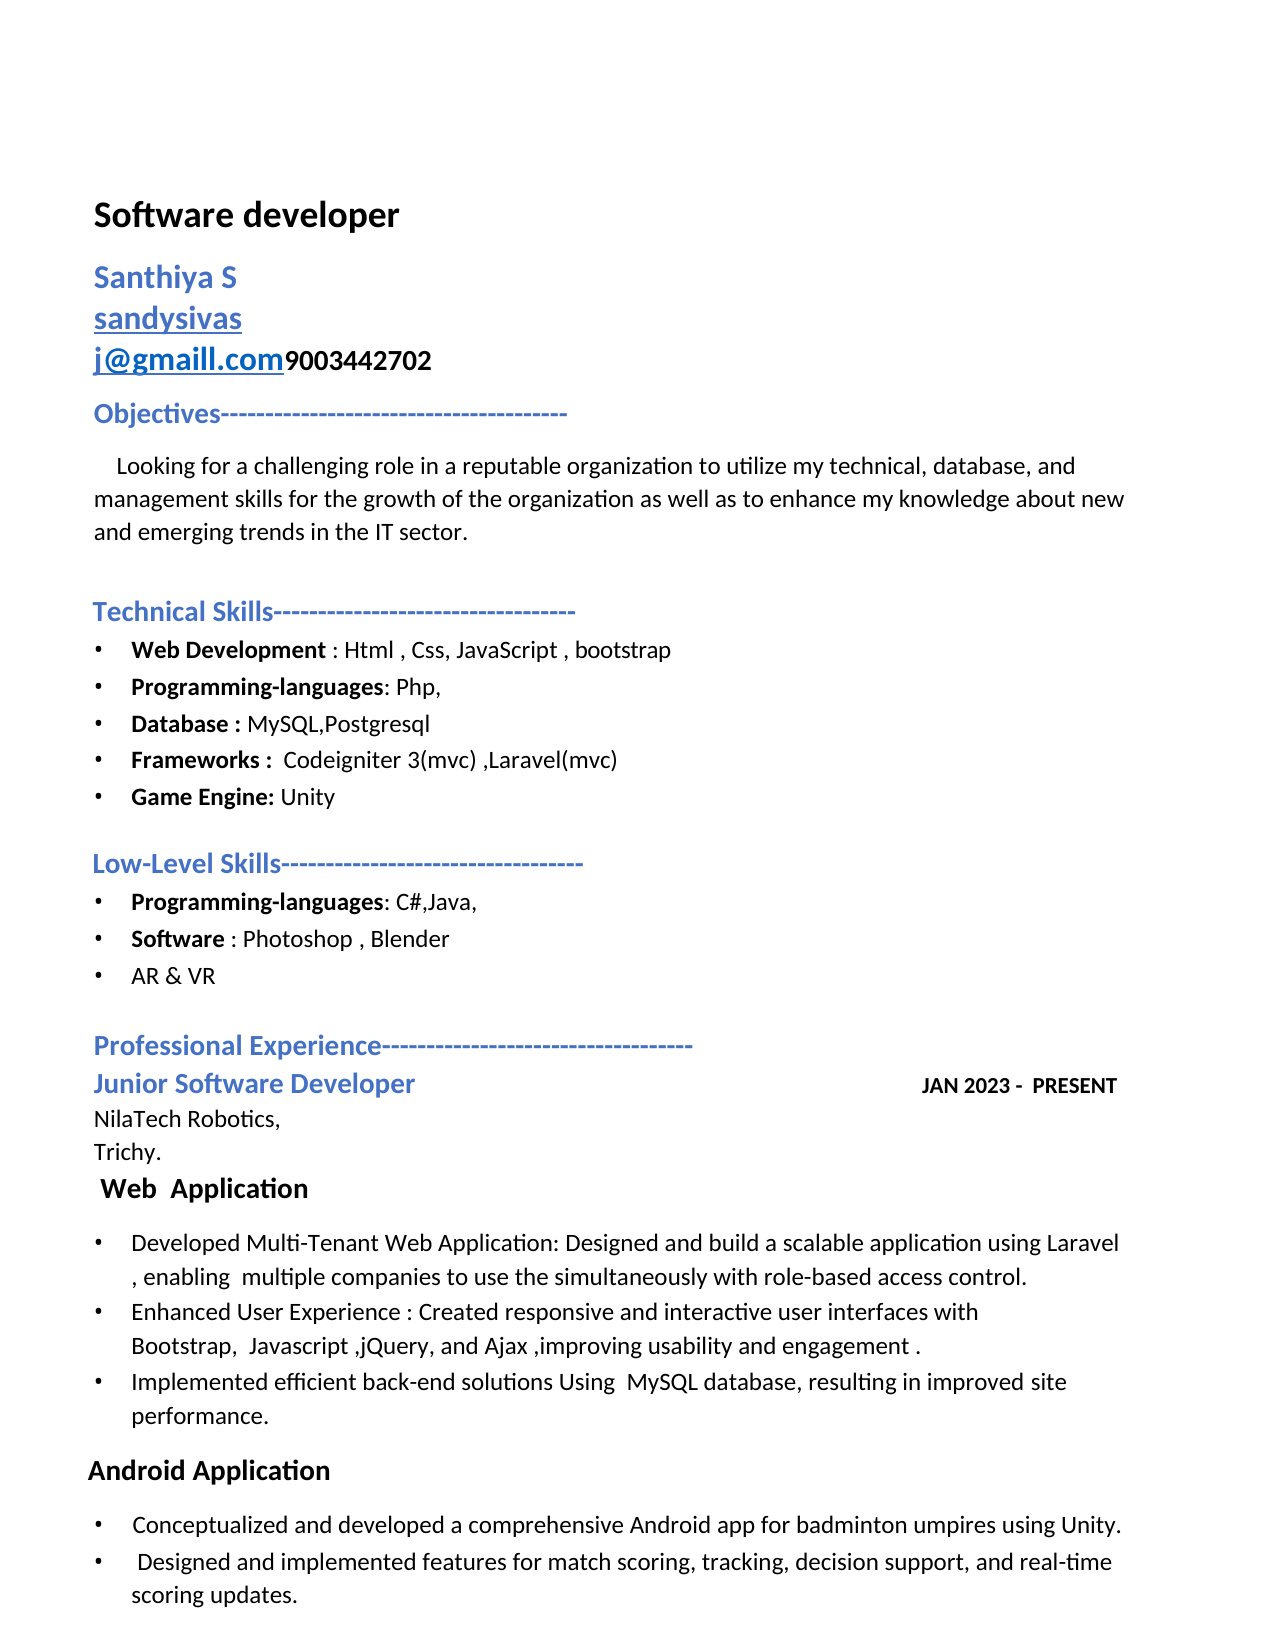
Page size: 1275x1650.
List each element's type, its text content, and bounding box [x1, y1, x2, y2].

list Database : MySQL,Postgresql [94, 705, 1152, 739]
subtitle Low-Level Skills---------------------------------- [92, 845, 1152, 881]
list Implemented efficient back-end solutions Using MySQL database, resulting in improved site performance. [94, 1363, 1109, 1430]
list Web Development : Html , Css, JavaScript , bootstrap [94, 632, 1152, 666]
subtitle Objectives--------------------------------------- [94, 395, 1152, 431]
text Looking for a challenging role in a reputable organization to utilize my technical, database, and management skills for the growth of the organization as well as to enhance my knowledge about new and emerging trends in the IT sector. [94, 450, 1152, 546]
list Enhanced User Experience : Created responsive and interactive user interfaces with Bootstrap, Javascript ,jQuery, and Ajax ,improving usability and engagement . [94, 1294, 1046, 1361]
list Game Engine: Unity [94, 778, 1152, 812]
list Designed and implemented features for match scoring, tracking, decision support, and real-time scoring updates. [94, 1543, 1114, 1610]
list Conceptualized and developed a comprehensive Android app for badminton umpires using Unity. [94, 1507, 1152, 1541]
list Frameworks : Codeigniter 3(mvc) ,Laravel(mvc) [94, 742, 1152, 776]
subtitle Programming-languages: Php, [94, 669, 1152, 703]
text NilaTech Robotics, Trichy. [94, 1103, 283, 1167]
subtitle Programming-languages: C#,Java, [94, 883, 1152, 918]
list Software : Photoshop , Blender [94, 921, 1152, 955]
subtitle Web Application [100, 1170, 1152, 1205]
title Software developer [94, 191, 1152, 236]
subtitle Android Application [81, 1452, 1152, 1488]
subtitle Technical Skills---------------------------------- [92, 593, 1152, 629]
list Developed Multi-Tenant Web Application: Designed and build a scalable application using Laravel , enabling multiple companies to use the simultaneously with role-based access control. [94, 1224, 1120, 1291]
subtitle Professional Experience----------------------------------- [94, 1027, 1152, 1063]
list AR & VR [94, 957, 1152, 991]
text Junior Software Developer JAN 2023 - PRESENT [94, 1066, 1152, 1101]
text Santhiya S sandysivasj@gmaill.com9003442702 [94, 256, 437, 378]
